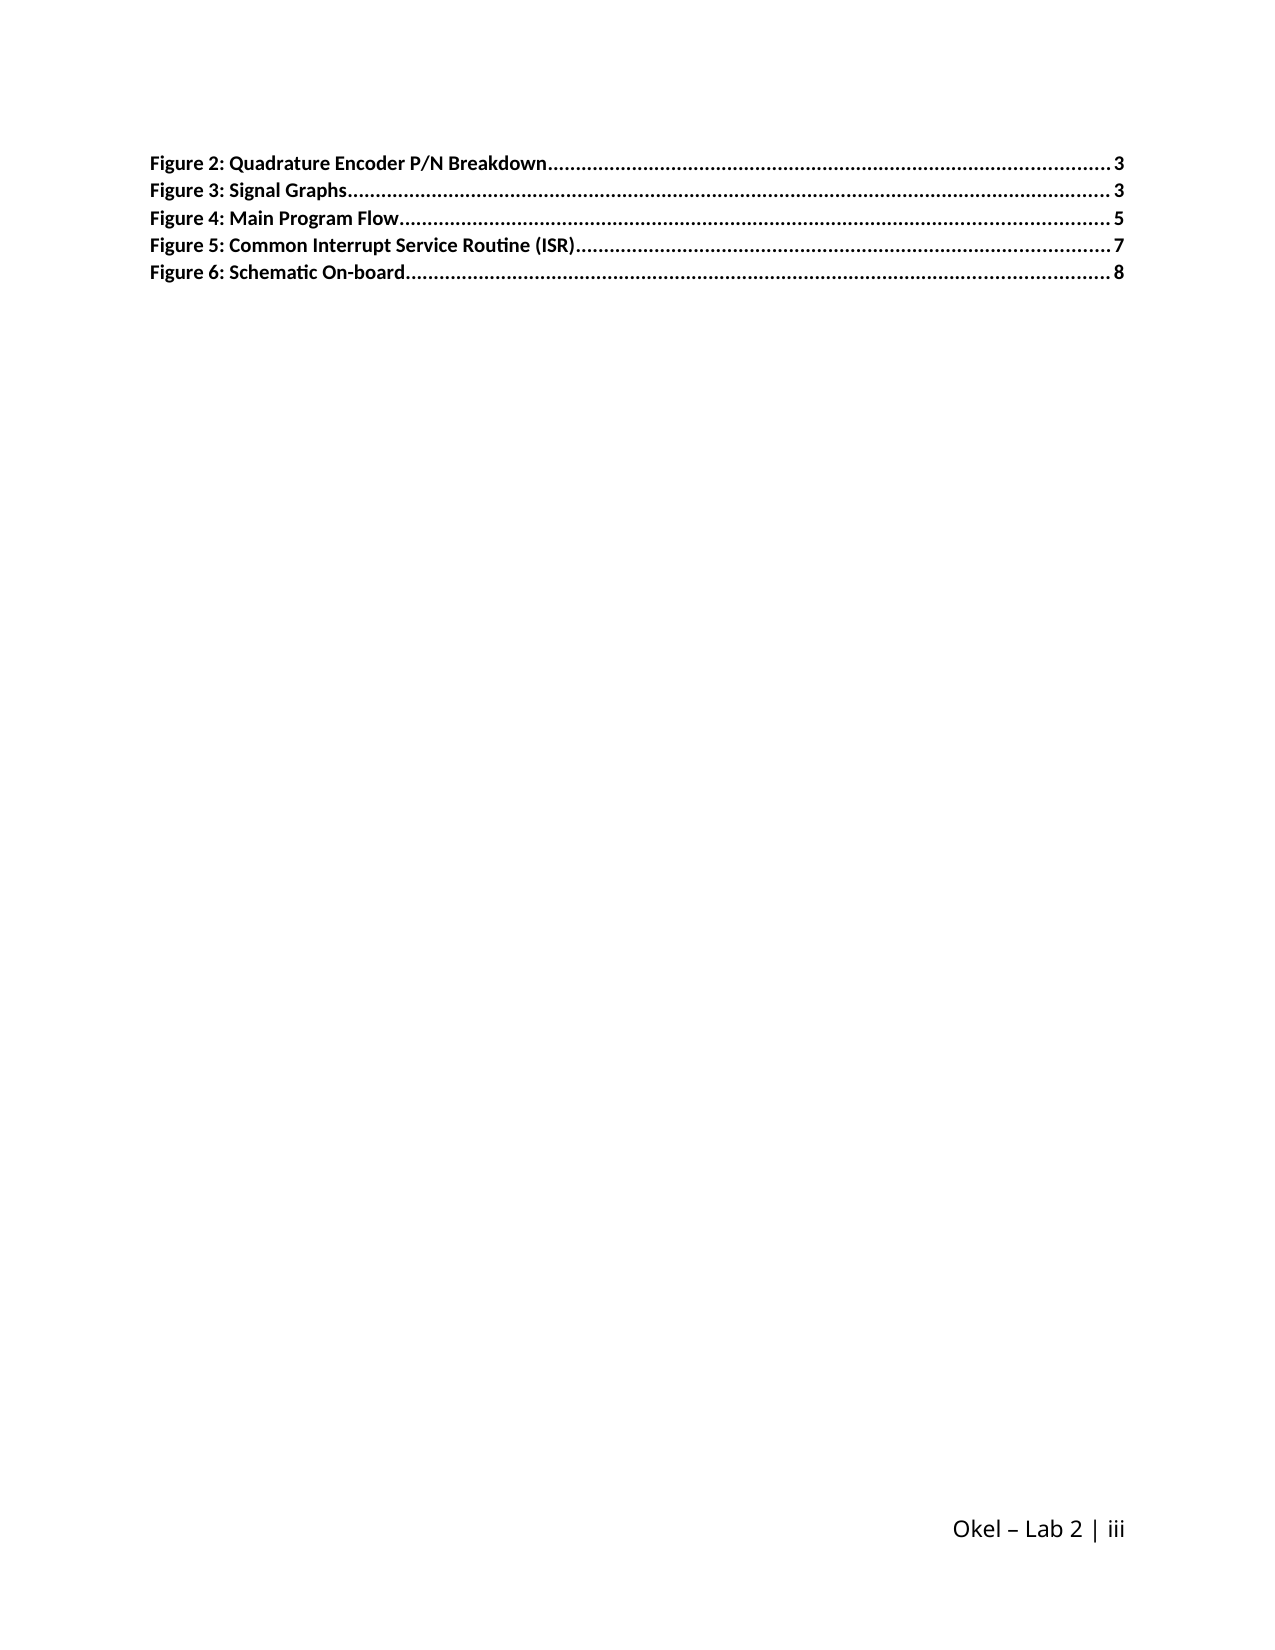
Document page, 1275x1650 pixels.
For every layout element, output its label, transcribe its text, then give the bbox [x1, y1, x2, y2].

text Figure 4: Main Program Flow 5 [150, 205, 1125, 230]
text Figure 2: Quadrature Encoder P/N Breakdown 3 [150, 150, 1125, 175]
text Figure 3: Signal Graphs 3 [150, 177, 1125, 203]
text Figure 6: Schematic On-board 8 [150, 259, 1125, 285]
text Figure 5: Common Interrupt Service Routine (ISR) 7 [150, 232, 1125, 258]
